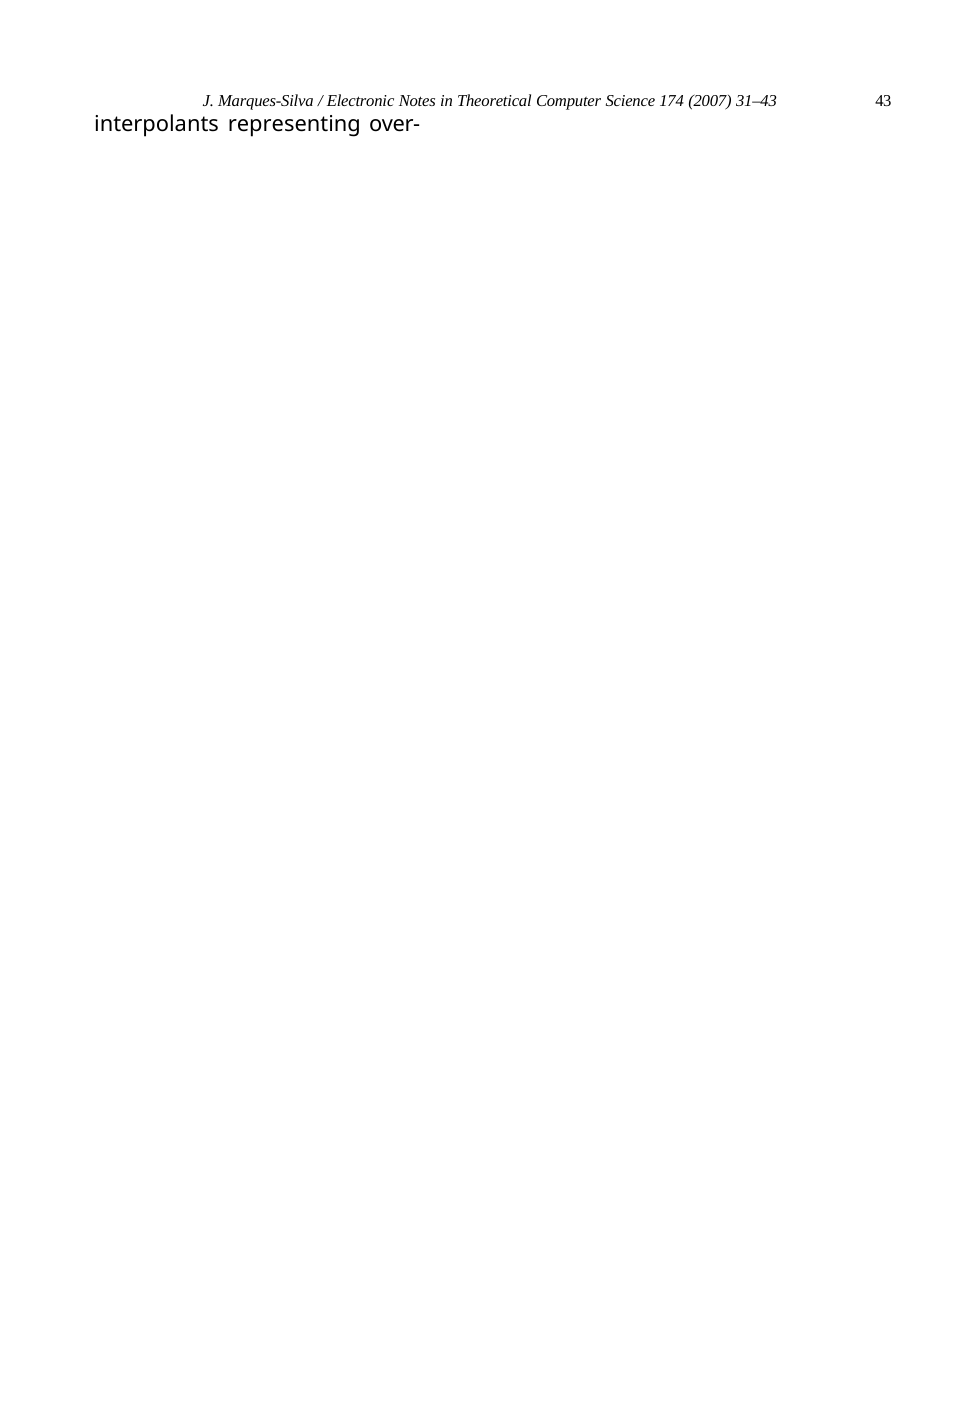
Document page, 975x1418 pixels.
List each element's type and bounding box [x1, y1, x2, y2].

text [94, 110, 893, 137]
